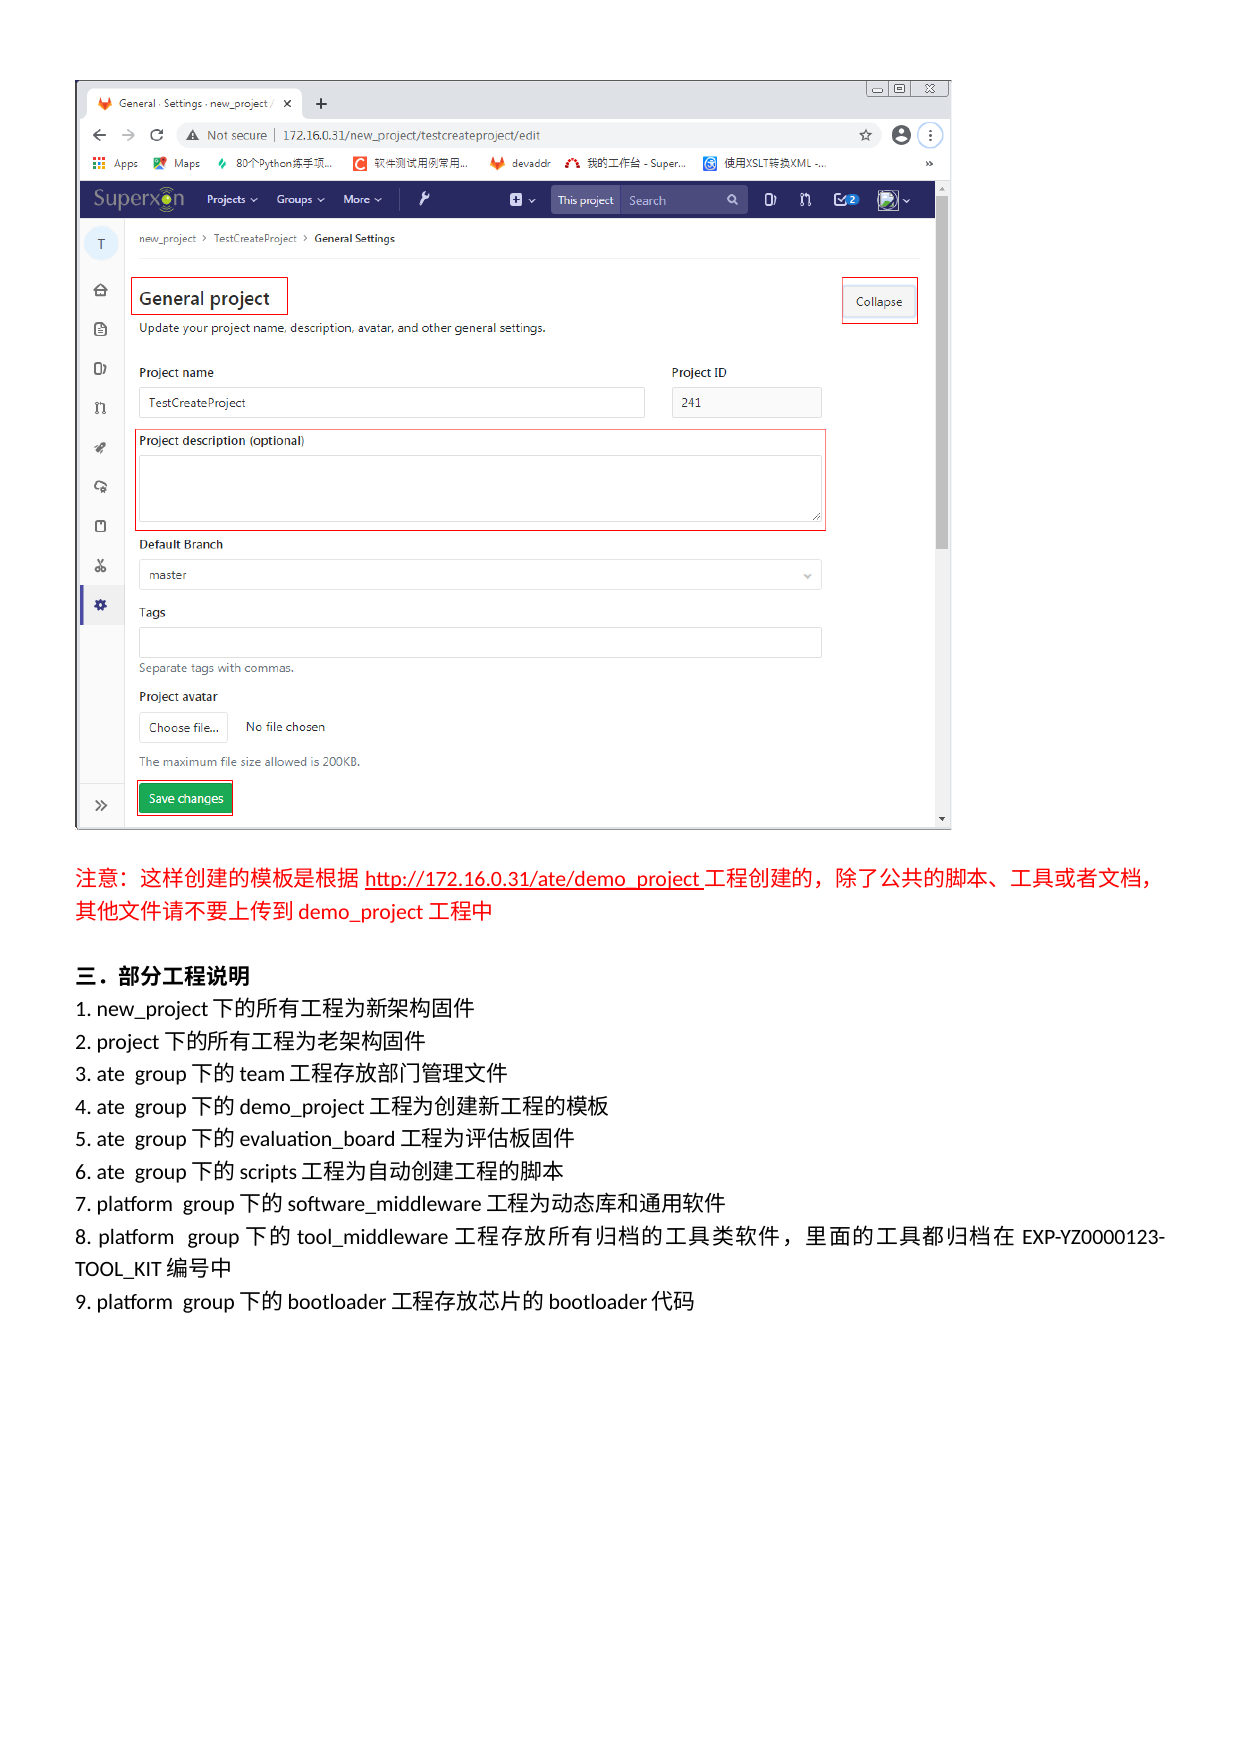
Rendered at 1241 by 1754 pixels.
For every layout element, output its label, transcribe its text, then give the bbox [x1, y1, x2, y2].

text 2. project下的所有工程为老架构固件 [75, 1023, 1165, 1056]
text 注意：这样创建的模板是根据http://172.16.0.31/ate/demo_project工程创建的，除了公共的脚本、工具或者文档，其他文件请不要上传到demo_project工程中 [75, 861, 1165, 926]
text 6. ate group下的scripts工程为自动创建工程的脚本 [75, 1153, 1165, 1186]
text 1. new_project下的所有工程为新架构固件 [75, 991, 1165, 1023]
text 7. platform group下的software_middleware工程为动态库和通用软件 [75, 1186, 1165, 1218]
text 4. ate group下的demo_project工程为创建新工程的模板 [75, 1088, 1165, 1121]
text 5. ate group下的evaluation_board工程为评估板固件 [75, 1121, 1165, 1153]
picture [75, 80, 952, 830]
text 8. platform group下的tool_middleware工程存放所有归档的工具类软件，里面的工具都归档在EXP-YZ0000123-TOOL_KIT编号中 [75, 1218, 1165, 1283]
text 三．部分工程说明 [75, 958, 1165, 991]
text 3. ate group下的team工程存放部门管理文件 [75, 1056, 1165, 1088]
text 9. platform group下的bootloader工程存放芯片的bootloader代码 [75, 1283, 1165, 1316]
